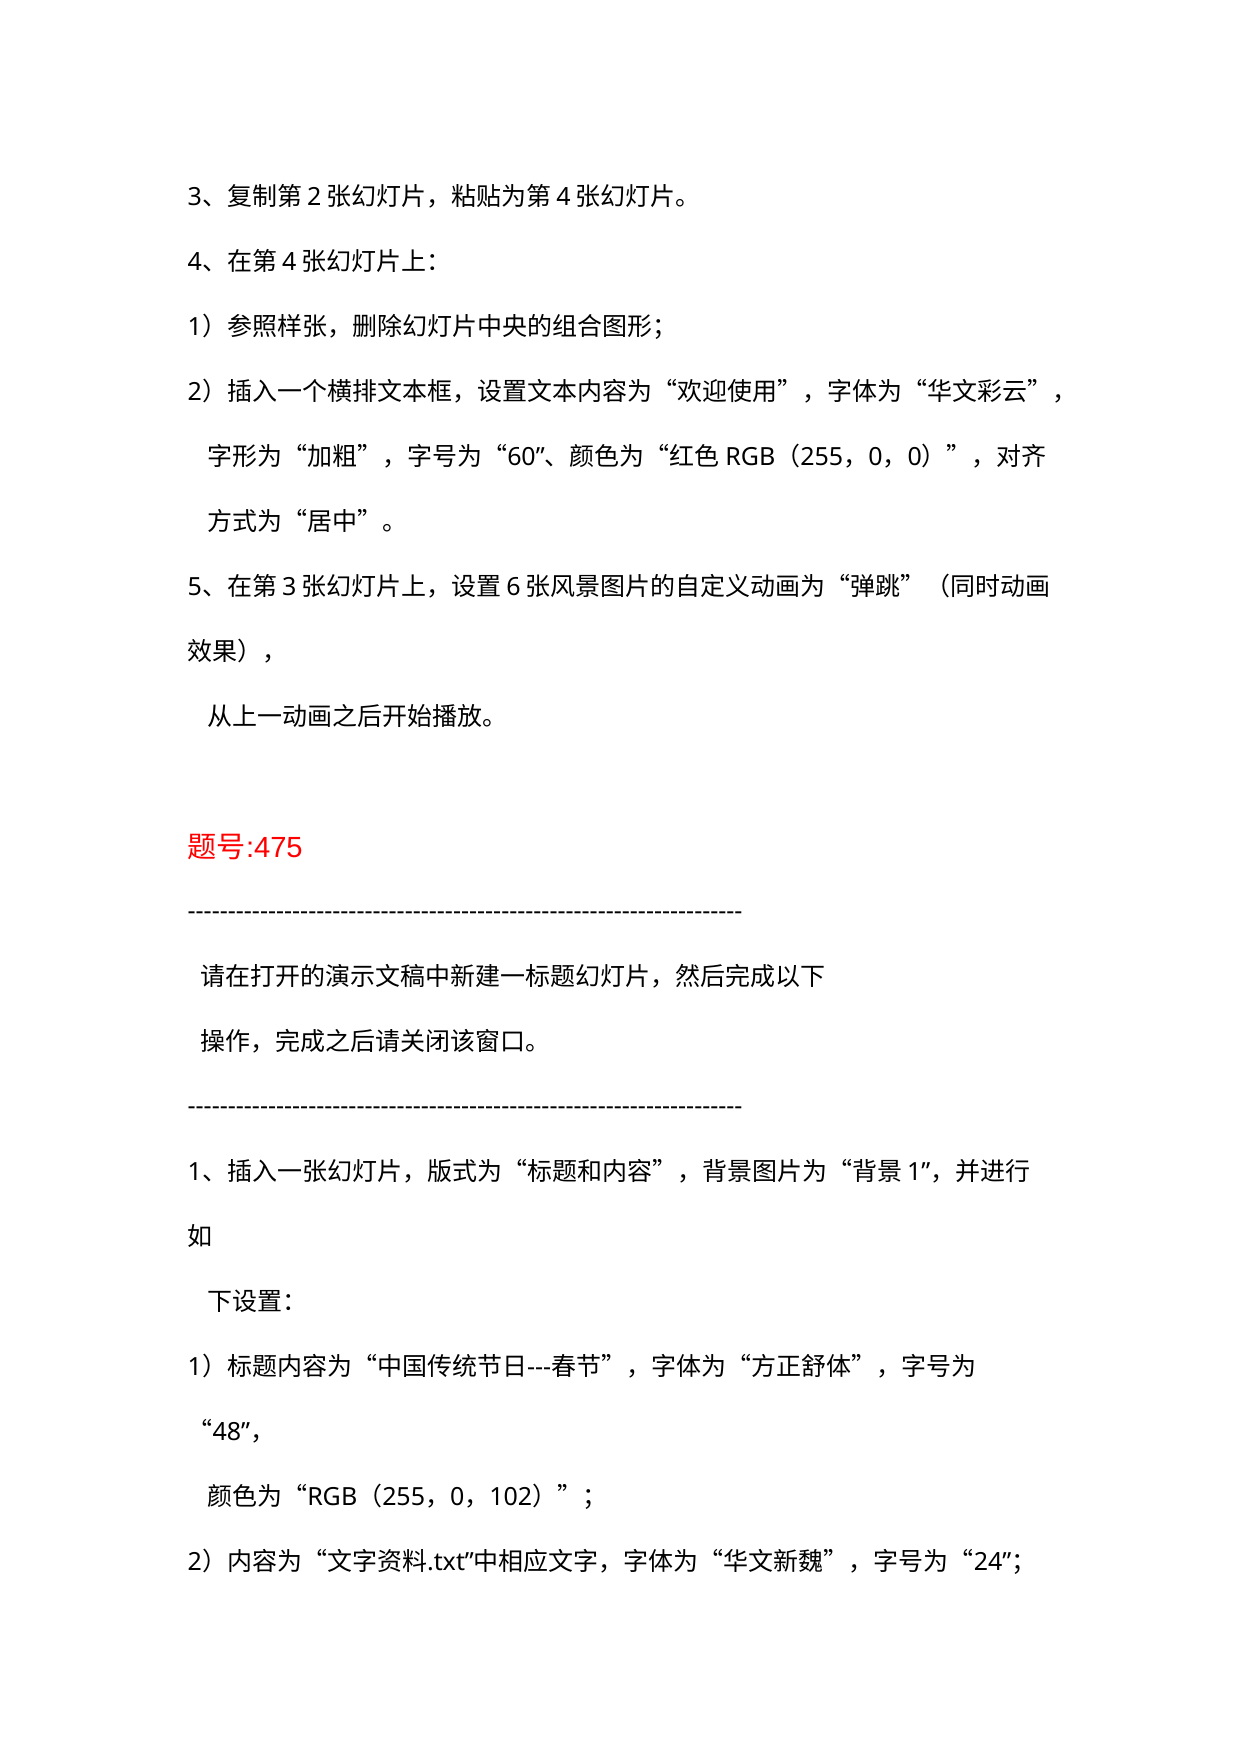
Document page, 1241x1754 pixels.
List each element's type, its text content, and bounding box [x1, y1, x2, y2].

text 3、复制第2张幻灯片，粘贴为第4张幻灯片。 [187, 162, 1053, 227]
text 2）插入一个横排文本框，设置文本内容为“欢迎使用”，字体为“华文彩云”， [187, 357, 1053, 422]
text --------------------------------------------------------------------- [187, 1072, 1053, 1137]
text 1）标题内容为“中国传统节日---春节”，字体为“方正舒体”，字号为“48”， [187, 1332, 1053, 1462]
text 5、在第3张幻灯片上，设置6张风景图片的自定义动画为“弹跳”（同时动画效果）， [187, 552, 1053, 682]
text 请在打开的演示文稿中新建一标题幻灯片，然后完成以下 [187, 942, 1053, 1007]
text 从上一动画之后开始播放。 [187, 682, 1053, 747]
text 题号:475 [187, 812, 1053, 877]
text 字形为“加粗”，字号为“60”、颜色为“红色 RGB（255，0，0）”，对齐 [187, 422, 1053, 487]
text 1、插入一张幻灯片，版式为“标题和内容”，背景图片为“背景1”，并进行如 [187, 1137, 1053, 1267]
text 下设置： [187, 1267, 1053, 1332]
text 操作，完成之后请关闭该窗口。 [187, 1007, 1053, 1072]
text --------------------------------------------------------------------- [187, 877, 1053, 942]
text 1）参照样张，删除幻灯片中央的组合图形； [187, 292, 1053, 357]
text 2）内容为“文字资料.txt”中相应文字，字体为“华文新魏”，字号为“24”； [187, 1527, 1053, 1592]
text 颜色为“RGB（255，0，102）”； [187, 1462, 1053, 1527]
text 方式为“居中”。 [187, 487, 1053, 552]
text 4、在第4张幻灯片上： [187, 227, 1053, 292]
